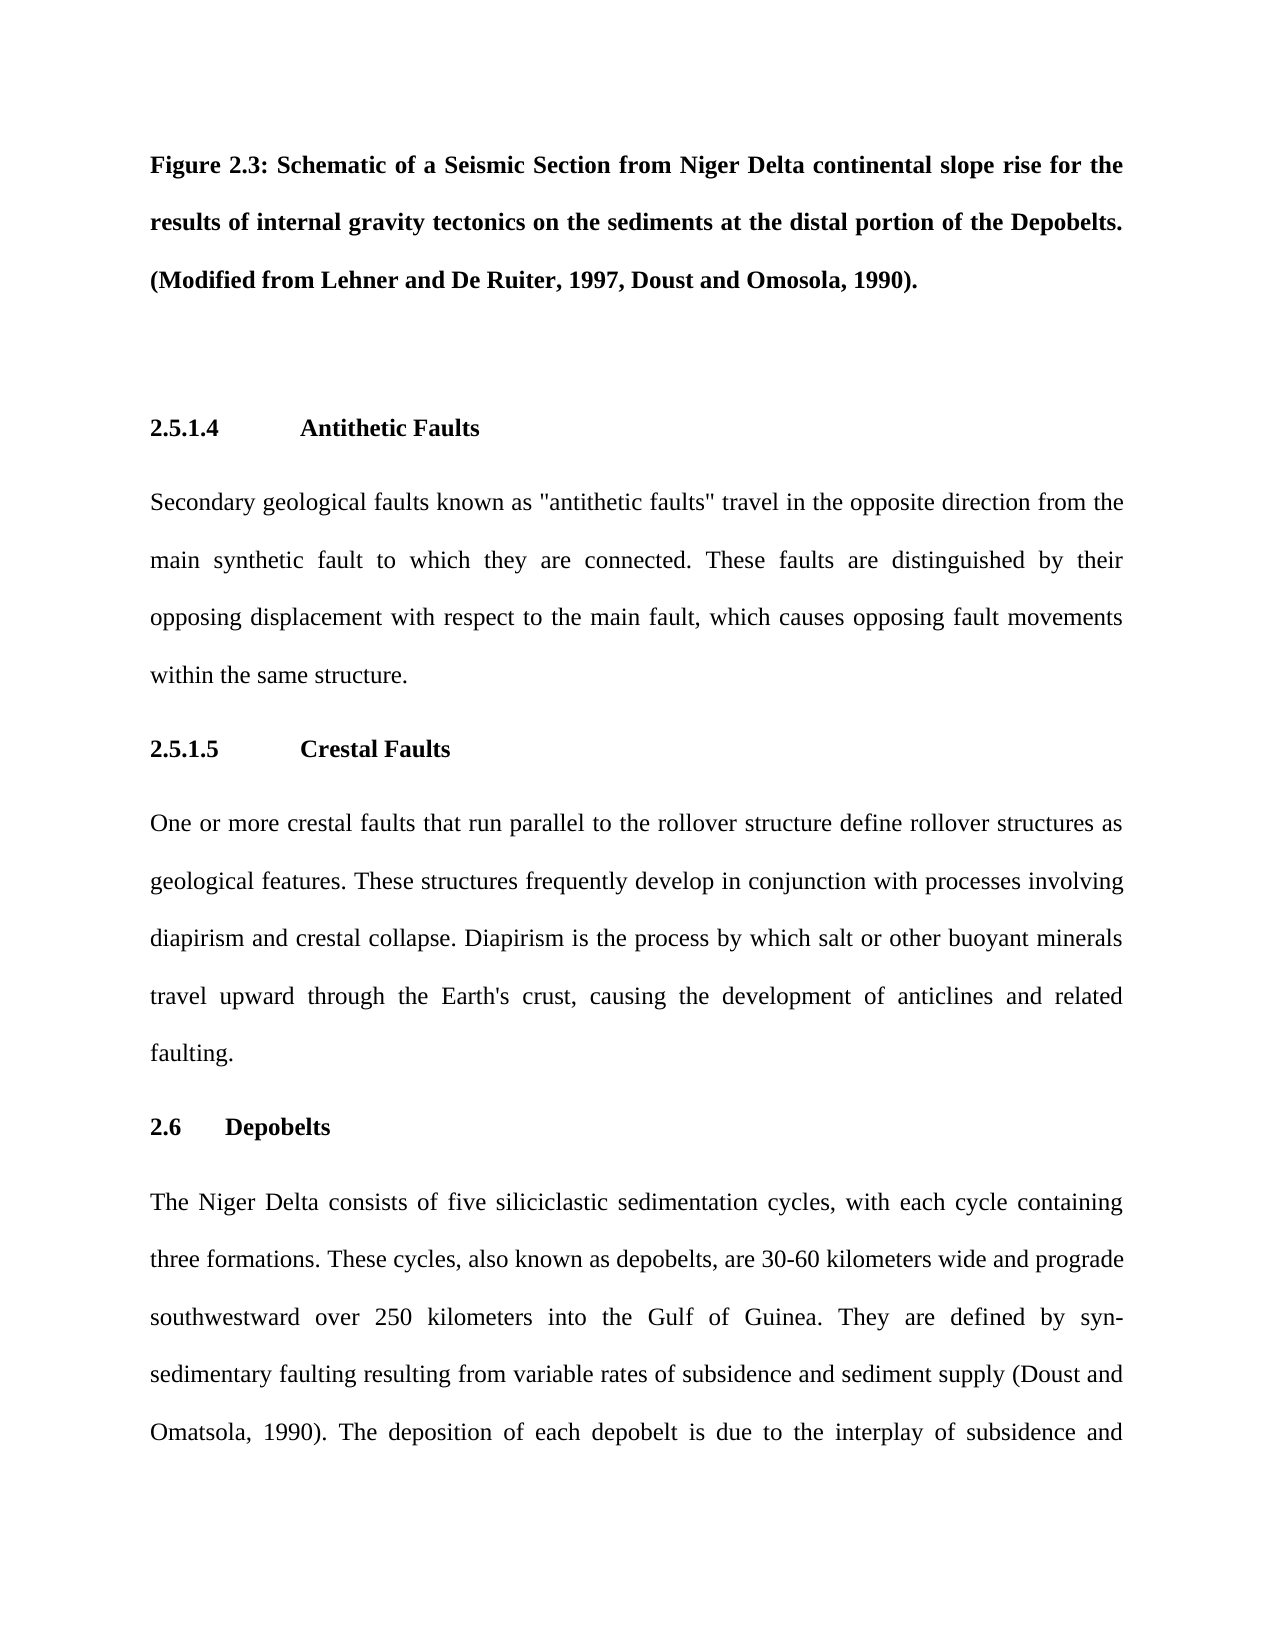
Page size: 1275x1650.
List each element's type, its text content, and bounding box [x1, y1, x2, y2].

text Secondary geological faults known as "antithetic faults" travel in the opposite direction from the main synthetic fault to which they are connected. These faults are distinguished by their opposing displacement with respect to the main fault, which causes opposing fault movements within the same structure. [150, 487, 1124, 689]
text Figure 2.3: Schematic of a Seismic Section from Niger Delta continental slope rise for the results of internal gravity tectonics on the sediments at the distal portion of the Depobelts. (Modified from Lehner and De Ruiter, 1997, Doust and Omosola, 1990). [150, 150, 1124, 294]
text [150, 1187, 1124, 1445]
text 2.5.1.5 Crestal Faults [150, 734, 1124, 763]
text 2.6 Depobelts [150, 1112, 1124, 1141]
text 2.5.1.4 Antithetic Faults [150, 413, 1124, 442]
text One or more crestal faults that run parallel to the rollover structure define rollover structures as geological features. These structures frequently develop in conjunction with processes involving diapirism and crestal collapse. Diapirism is the process by which salt or other buoyant minerals travel upward through the Earth's crust, causing the development of anticlines and related faulting. [150, 808, 1124, 1067]
